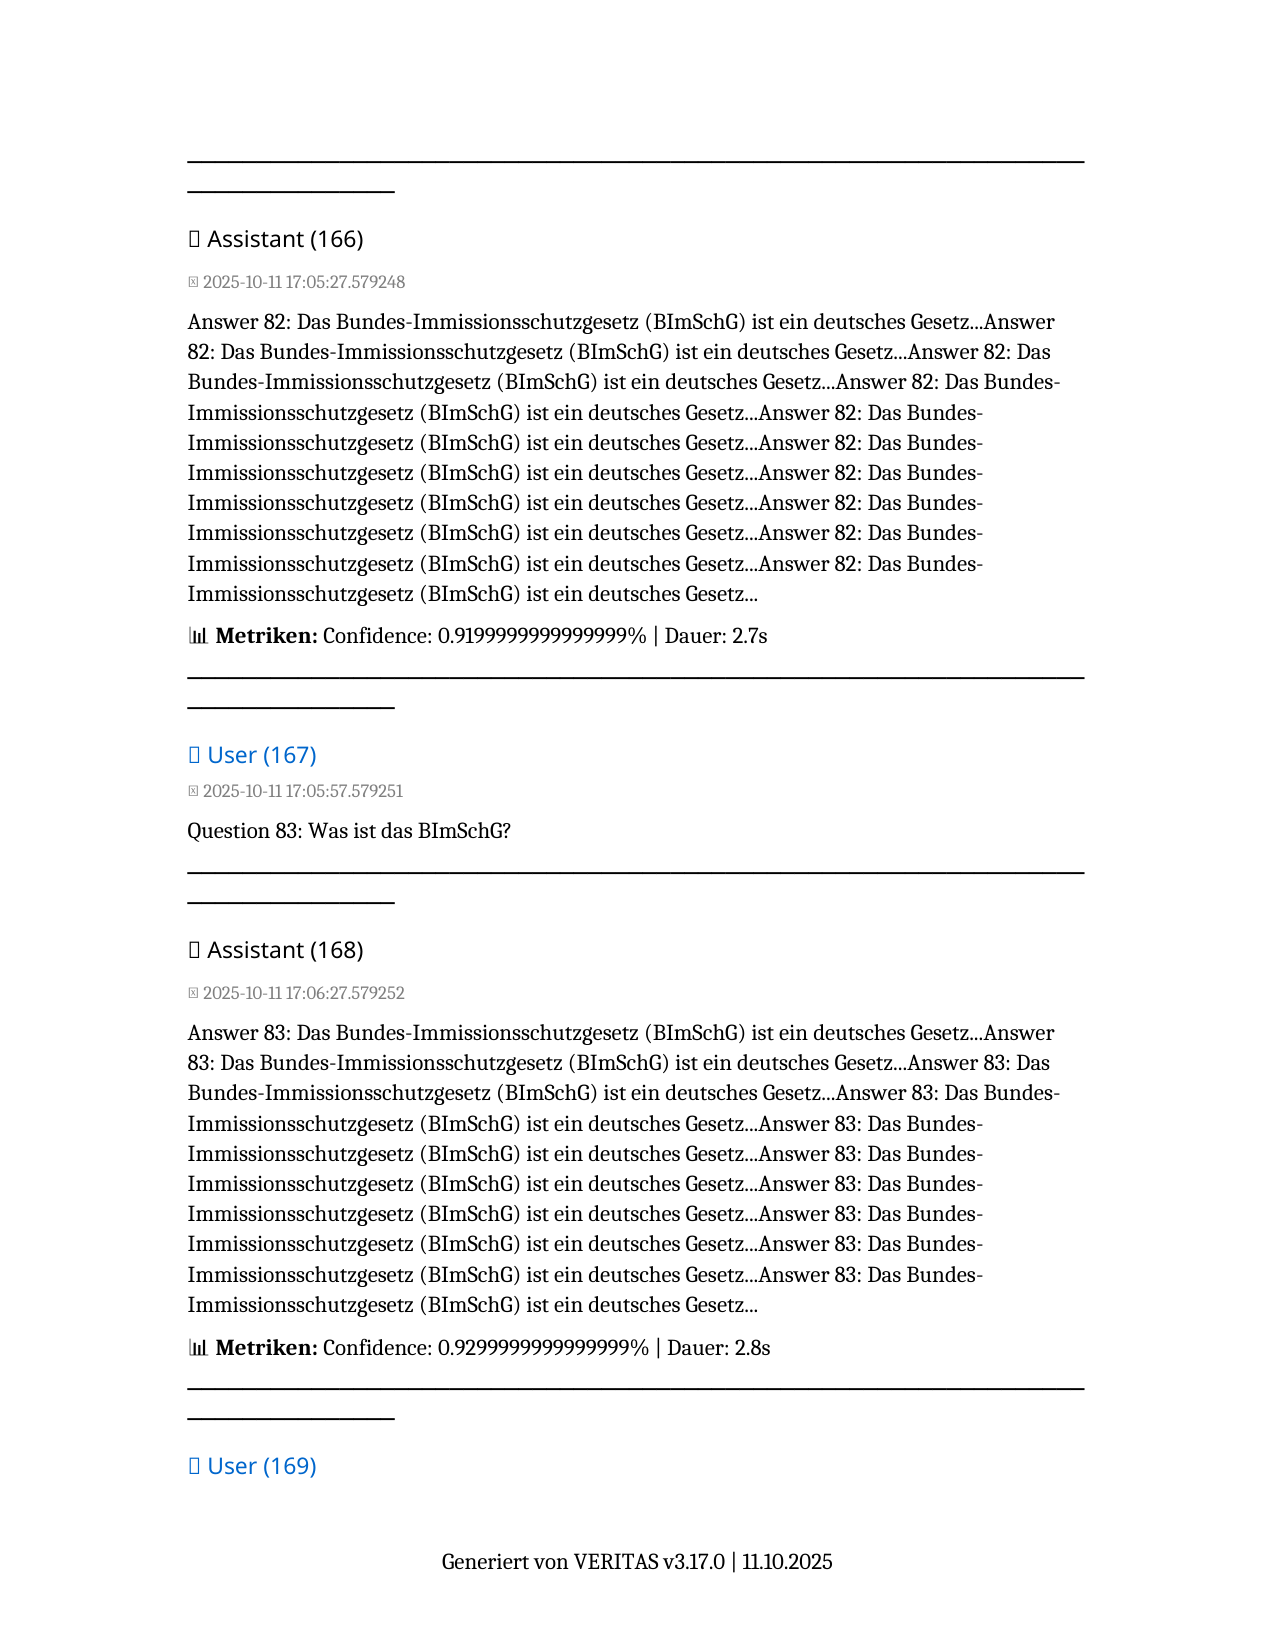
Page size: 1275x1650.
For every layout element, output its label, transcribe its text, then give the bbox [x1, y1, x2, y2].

text ⏰ 2025-10-11 17:06:27.579252 [187, 982, 1087, 1004]
text 🤖 Assistant (168) [187, 934, 1087, 965]
text ──────────────────────────────────────────────────────────────────────────────── [187, 666, 1087, 722]
text 🙋 User (169) [187, 1450, 1087, 1481]
text Answer 83: Das Bundes-Immissionsschutzgesetz (BImSchG) ist ein deutsches Gesetz...Answer 83: Das Bundes-Immissionsschutzgesetz (BImSchG) ist ein deutsches Gesetz...Answer 83: Das Bundes-Immissionsschutzgesetz (BImSchG) ist ein deutsches Gesetz...Answer 83: Das Bundes-Immissionsschutzgesetz (BImSchG) ist ein deutsches Gesetz...Answer 83: Das Bundes-Immissionsschutzgesetz (BImSchG) ist ein deutsches Gesetz...Answer 83: Das Bundes-Immissionsschutzgesetz (BImSchG) ist ein deutsches Gesetz...Answer 83: Das Bundes-Immissionsschutzgesetz (BImSchG) ist ein deutsches Gesetz...Answer 83: Das Bundes-Immissionsschutzgesetz (BImSchG) ist ein deutsches Gesetz...Answer 83: Das Bundes-Immissionsschutzgesetz (BImSchG) ist ein deutsches Gesetz...Answer 83: Das Bundes-Immissionsschutzgesetz (BImSchG) ist ein deutsches Gesetz... [187, 1020, 1087, 1318]
text 📊 Metriken: Confidence: 0.9199999999999999% | Dauer: 2.7s [187, 623, 1087, 649]
text ──────────────────────────────────────────────────────────────────────────────── [187, 861, 1087, 918]
text 🙋 User (167) [187, 739, 1087, 770]
text Question 83: Was ist das BImSchG? [187, 818, 1087, 845]
text Answer 82: Das Bundes-Immissionsschutzgesetz (BImSchG) ist ein deutsches Gesetz...Answer 82: Das Bundes-Immissionsschutzgesetz (BImSchG) ist ein deutsches Gesetz...Answer 82: Das Bundes-Immissionsschutzgesetz (BImSchG) ist ein deutsches Gesetz...Answer 82: Das Bundes-Immissionsschutzgesetz (BImSchG) ist ein deutsches Gesetz...Answer 82: Das Bundes-Immissionsschutzgesetz (BImSchG) ist ein deutsches Gesetz...Answer 82: Das Bundes-Immissionsschutzgesetz (BImSchG) ist ein deutsches Gesetz...Answer 82: Das Bundes-Immissionsschutzgesetz (BImSchG) ist ein deutsches Gesetz...Answer 82: Das Bundes-Immissionsschutzgesetz (BImSchG) ist ein deutsches Gesetz...Answer 82: Das Bundes-Immissionsschutzgesetz (BImSchG) ist ein deutsches Gesetz...Answer 82: Das Bundes-Immissionsschutzgesetz (BImSchG) ist ein deutsches Gesetz... [187, 309, 1087, 607]
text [187, 1377, 1087, 1433]
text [187, 150, 1087, 207]
text 📊 Metriken: Confidence: 0.9299999999999999% | Dauer: 2.8s [187, 1334, 1087, 1361]
text ⏰ 2025-10-11 17:05:57.579251 [187, 781, 1087, 803]
text 🤖 Assistant (166) [187, 223, 1087, 254]
text ⏰ 2025-10-11 17:05:27.579248 [187, 271, 1087, 293]
